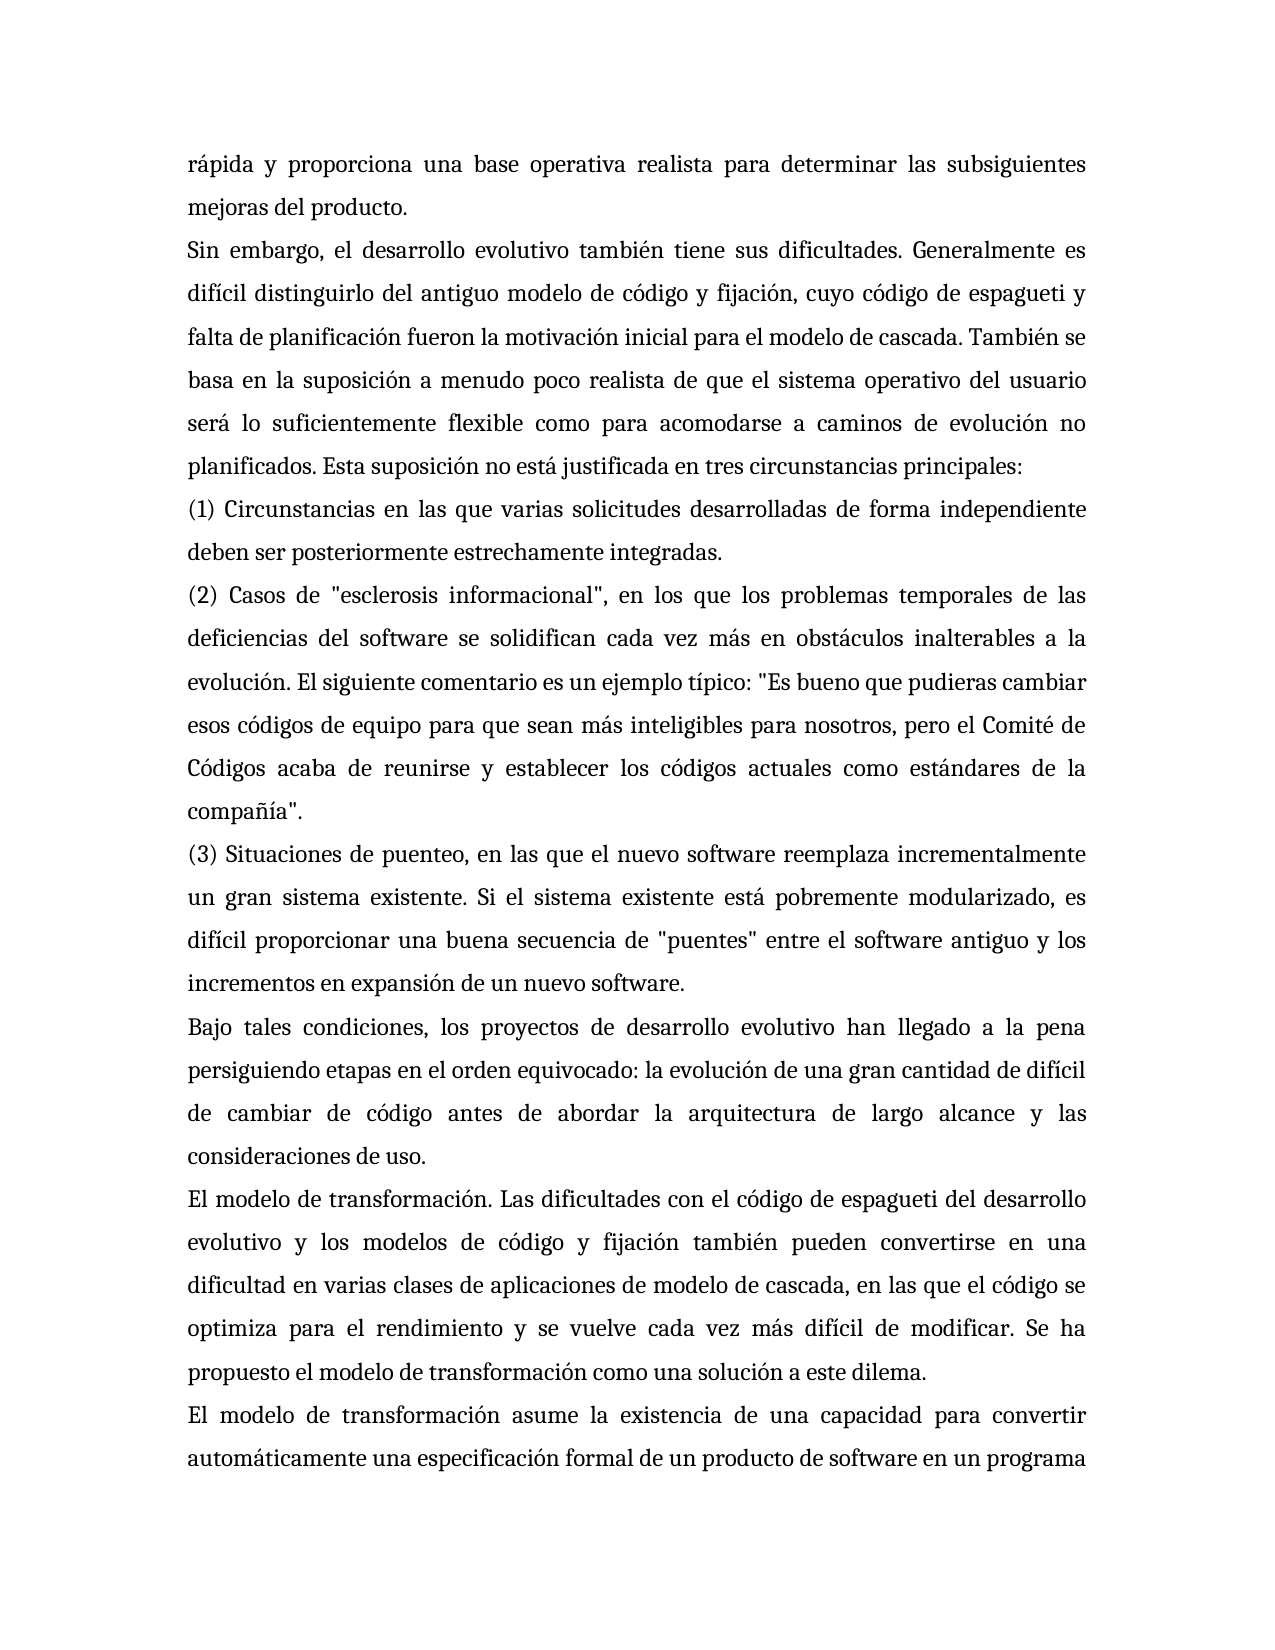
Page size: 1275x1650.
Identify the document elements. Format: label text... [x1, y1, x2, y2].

text Sin embargo, el desarrollo evolutivo también tiene sus dificultades. Generalmente es difícil distinguirlo del antiguo modelo de código y fijación, cuyo código de espagueti y falta de planificación fueron la motivación inicial para el modelo de cascada. También se basa en la suposición a menudo poco realista de que el sistema operativo del usuario será lo suficientemente flexible como para acomodarse a caminos de evolución no planificados. Esta suposición no está justificada en tres circunstancias principales: [187, 236, 1087, 481]
text Bajo tales condiciones, los proyectos de desarrollo evolutivo han llegado a la pena persiguiendo etapas en el orden equivocado: la evolución de una gran cantidad de difícil de cambiar de código antes de abordar la arquitectura de largo alcance y las consideraciones de uso. [187, 1012, 1087, 1171]
text El modelo de transformación. Las dificultades con el código de espagueti del desarrollo evolutivo y los modelos de código y fijación también pueden convertirse en una dificultad en varias clases de aplicaciones de modelo de cascada, en las que el código se optimiza para el rendimiento y se vuelve cada vez más difícil de modificar. Se ha propuesto el modelo de transformación como una solución a este dilema. [187, 1185, 1087, 1386]
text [187, 150, 1087, 222]
text (2) Casos de "esclerosis informacional", en los que los problemas temporales de las deficiencias del software se solidifican cada vez más en obstáculos inalterables a la evolución. El siguiente comentario es un ejemplo típico: "Es bueno que pudieras cambiar esos códigos de equipo para que sean más inteligibles para nosotros, pero el Comité de Códigos acaba de reunirse y establecer los códigos actuales como estándares de la compañía". [187, 581, 1087, 826]
text (1) Circunstancias en las que varias solicitudes desarrolladas de forma independiente deben ser posteriormente estrechamente integradas. [187, 495, 1087, 567]
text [187, 1401, 1087, 1472]
text (3) Situaciones de puenteo, en las que el nuevo software reemplaza incrementalmente un gran sistema existente. Si el sistema existente está pobremente modularizado, es difícil proporcionar una buena secuencia de "puentes" entre el software antiguo y los incrementos en expansión de un nuevo software. [187, 840, 1087, 998]
